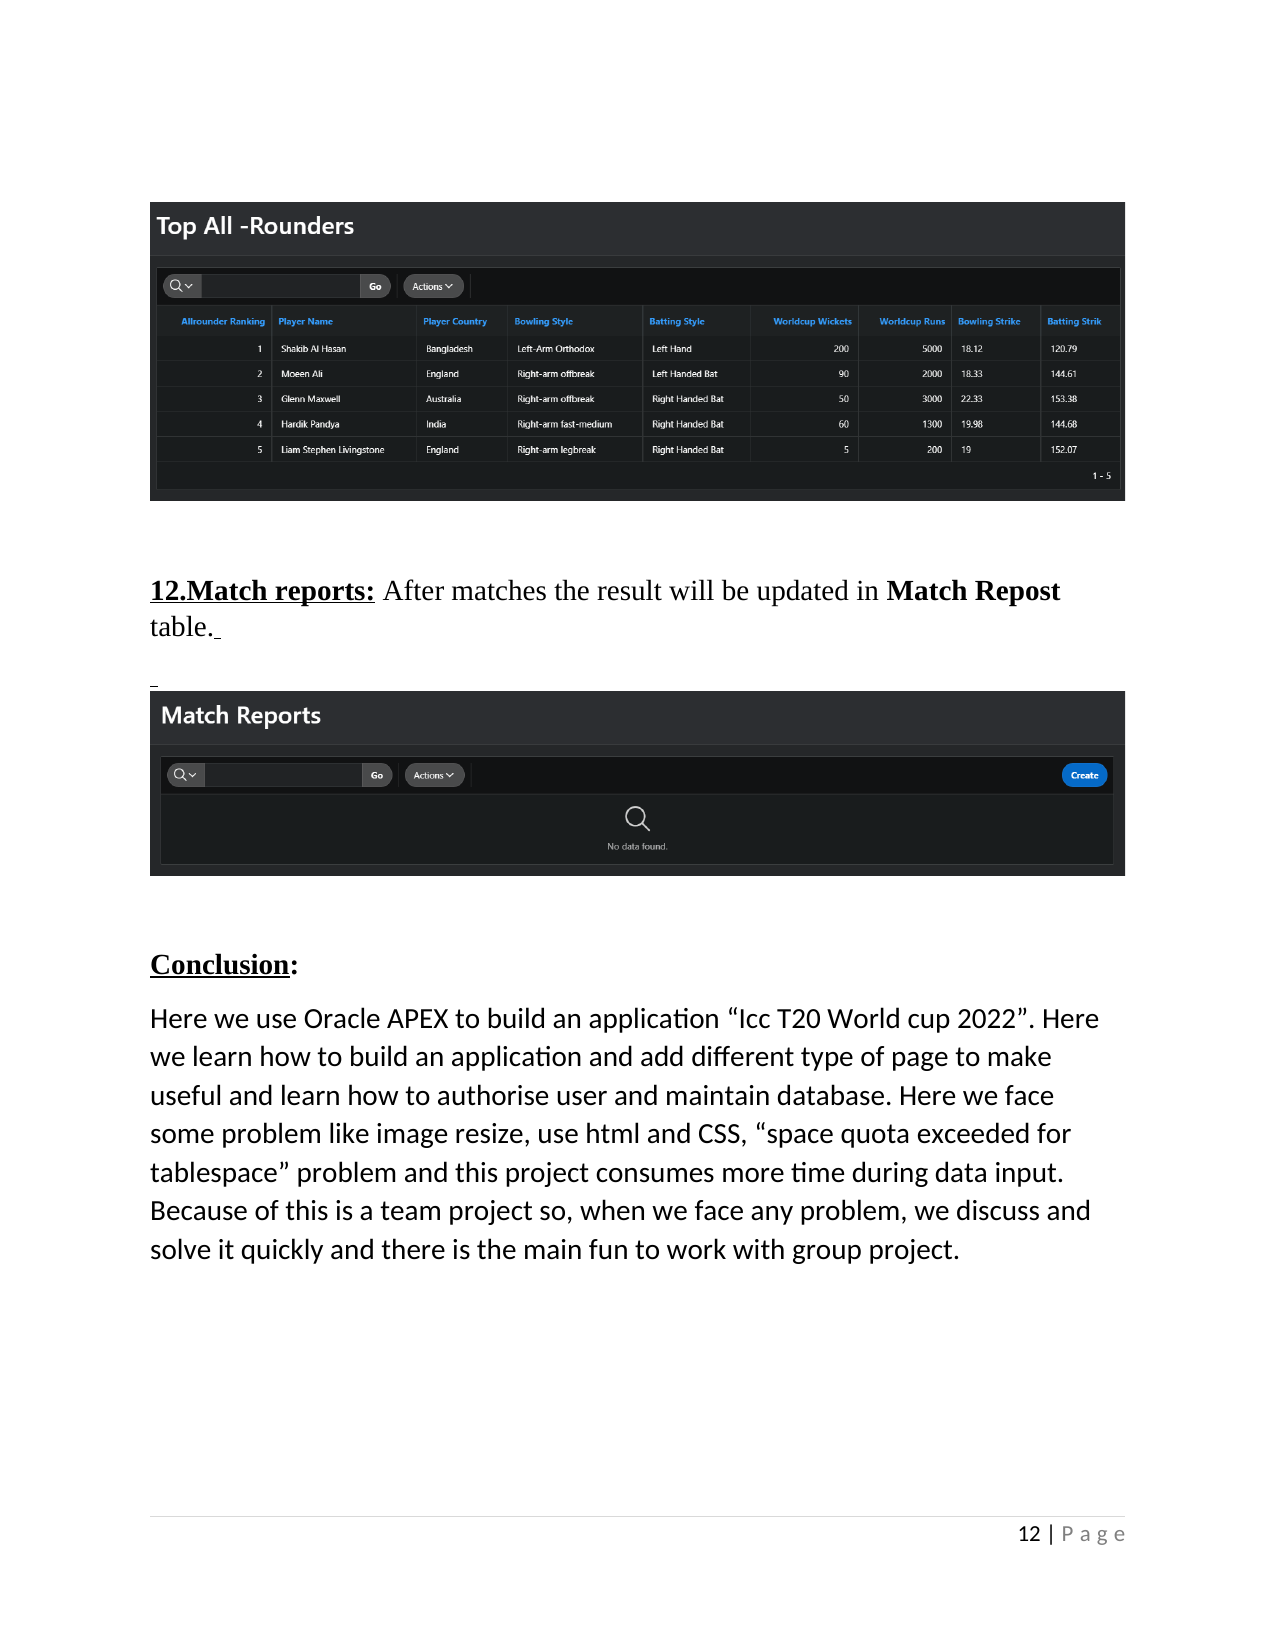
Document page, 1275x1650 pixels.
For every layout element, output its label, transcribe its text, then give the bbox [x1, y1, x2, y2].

text Conclusion: [150, 947, 1125, 981]
picture [150, 691, 1125, 876]
text Here we use Oracle APEX to build an application “Icc T20 World cup 2022”. Here we learn how to build an application and add different type of page to make useful and learn how to authorise user and maintain database. Here we face some problem like image resize, use html and CSS, “space quota exceeded for tablespace” problem and this project consumes more time during data input. Because of this is a team project so, when we face any problem, we discuss and solve it quickly and there is the main fun to work with group project. [150, 1000, 1125, 1266]
text 12.Match reports: After matches the result will be updated in Match Repost table. [150, 573, 1125, 642]
picture [150, 202, 1125, 501]
